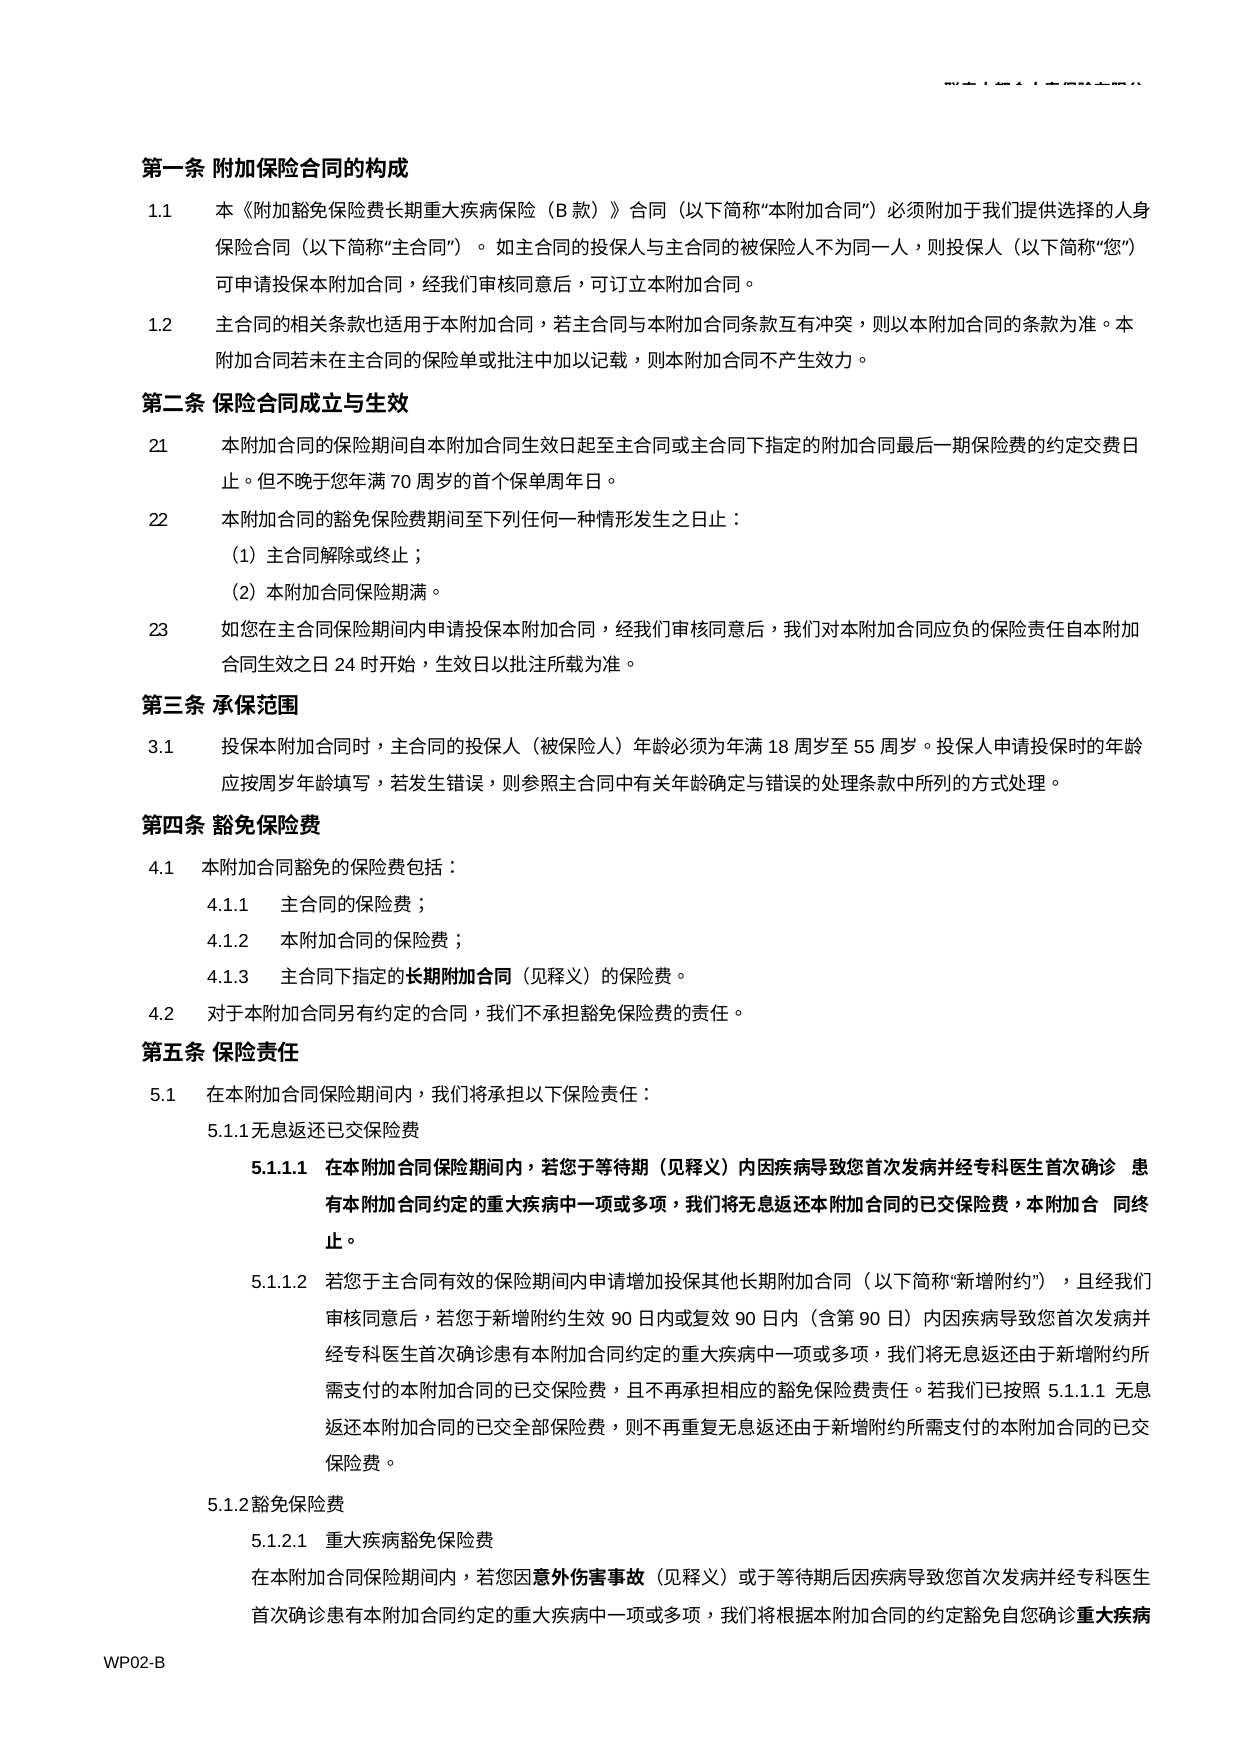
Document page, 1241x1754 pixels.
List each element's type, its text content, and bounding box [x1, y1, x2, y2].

subtitle 第二条 保险合同成立与生效 [141, 388, 1169, 418]
list 重大疾病豁免保险费 [251, 1528, 1169, 1553]
list 本附加合同豁免的保险费包括： [148, 854, 1169, 880]
subtitle 第四条 豁免保险费 [141, 810, 1169, 840]
list 本附加合同的保险期间自本附加合同生效日起至主合同或主合同下指定的附加合同最后一期保险费的约定交费日止。但不晚于您年满 70 周岁的首个保单周年日。 [148, 432, 1157, 494]
list 本《附加豁免保险费长期重大疾病保险（B 款）》合同（以下简称“本附加合同”）必须附加于我们提供选择的人身保险合同（以下简称“主合同”）。 如主合同的投保人与主合同的被保险人不为同一人，则投保人（以下简称“您”）可申请投保本附加合同，经我们审核同意后，可订立本附加合同。 [148, 197, 1152, 296]
subtitle 在本附加合同保险期间内，若您于等待期（见释义）内因疾病导致您首次发病并经专科医生首次确诊 患有本附加合同约定的重大疾病中一项或多项，我们将无息返还本附加合同的已交保险费，本附加合 同终止。 [251, 1154, 1152, 1253]
list 主合同的相关条款也适用于本附加合同，若主合同与本附加合同条款互有冲突，则以本附加合同的条款为准。本附加合同若未在主合同的保险单或批注中加以记载，则本附加合同不产生效力。 [148, 312, 1152, 373]
subtitle 第三条 承保范围 [141, 689, 1169, 719]
subtitle 第五条 保险责任 [141, 1037, 1169, 1067]
list 无息返还已交保险费 [207, 1118, 1169, 1143]
list 主合同下指定的长期附加合同（见释义）的保险费。 [207, 964, 1169, 989]
list 本附加合同的豁免保险费期间至下列任何一种情形发生之日止： [148, 506, 1169, 532]
text （1）主合同解除或终止； [221, 543, 1169, 568]
list 主合同的保险费； [207, 891, 1169, 916]
text 3.1 投保本附加合同时，主合同的投保人（被保险人）年龄必须为年满 18 周岁至 55 周岁。投保人申请投保时的年龄应按周岁年龄填写，若发生错误，则参照主合同中有关年龄确定与错误的处理条款中所列的方式处理。 [148, 734, 1152, 795]
text 在本附加合同保险期间内，若您因意外伤害事故（见释义）或于等待期后因疾病导致您首次发病并经专科医生首次确诊患有本附加合同约定的重大疾病中一项或多项，我们将根据本附加合同的约定豁免自您确诊重大疾病 [251, 1564, 1152, 1628]
list 对于本附加合同另有约定的合同，我们不承担豁免保险费的责任。 [148, 1000, 1169, 1026]
list 如您在主合同保险期间内申请投保本附加合同，经我们审核同意后，我们对本附加合同应负的保险责任自本附加合同生效之日 24 时开始，生效日以批注所载为准。 [148, 616, 1157, 677]
text （2）本附加合同保险期满。 [221, 579, 1169, 605]
list 若您于主合同有效的保险期间内申请增加投保其他长期附加合同（以下简称“新增附约”），且经我们审核同意后，若您于新增附约生效 90 日内或复效 90 日内（含第 90 日）内因疾病导致您首次发病并经专科医生首次确诊患有本附加合同约定的重大疾病中一项或多项，我们将无息返还由于新增附约所需支付的本附加合同的已交保险费，且不再承担相应的豁免保险费责任。若我们已按照 5.1.1.1 无息返还本附加合同的已交全部保险费，则不再重复无息返还由于新增附约所需支付的本附加合同的已交保险费。 [251, 1268, 1152, 1476]
subtitle 第一条 附加保险合同的构成 [141, 153, 1169, 182]
list 本附加合同的保险费； [207, 927, 1169, 953]
list 豁免保险费 [207, 1491, 1169, 1517]
list 在本附加合同保险期间内，我们将承担以下保险责任： [150, 1081, 1169, 1107]
